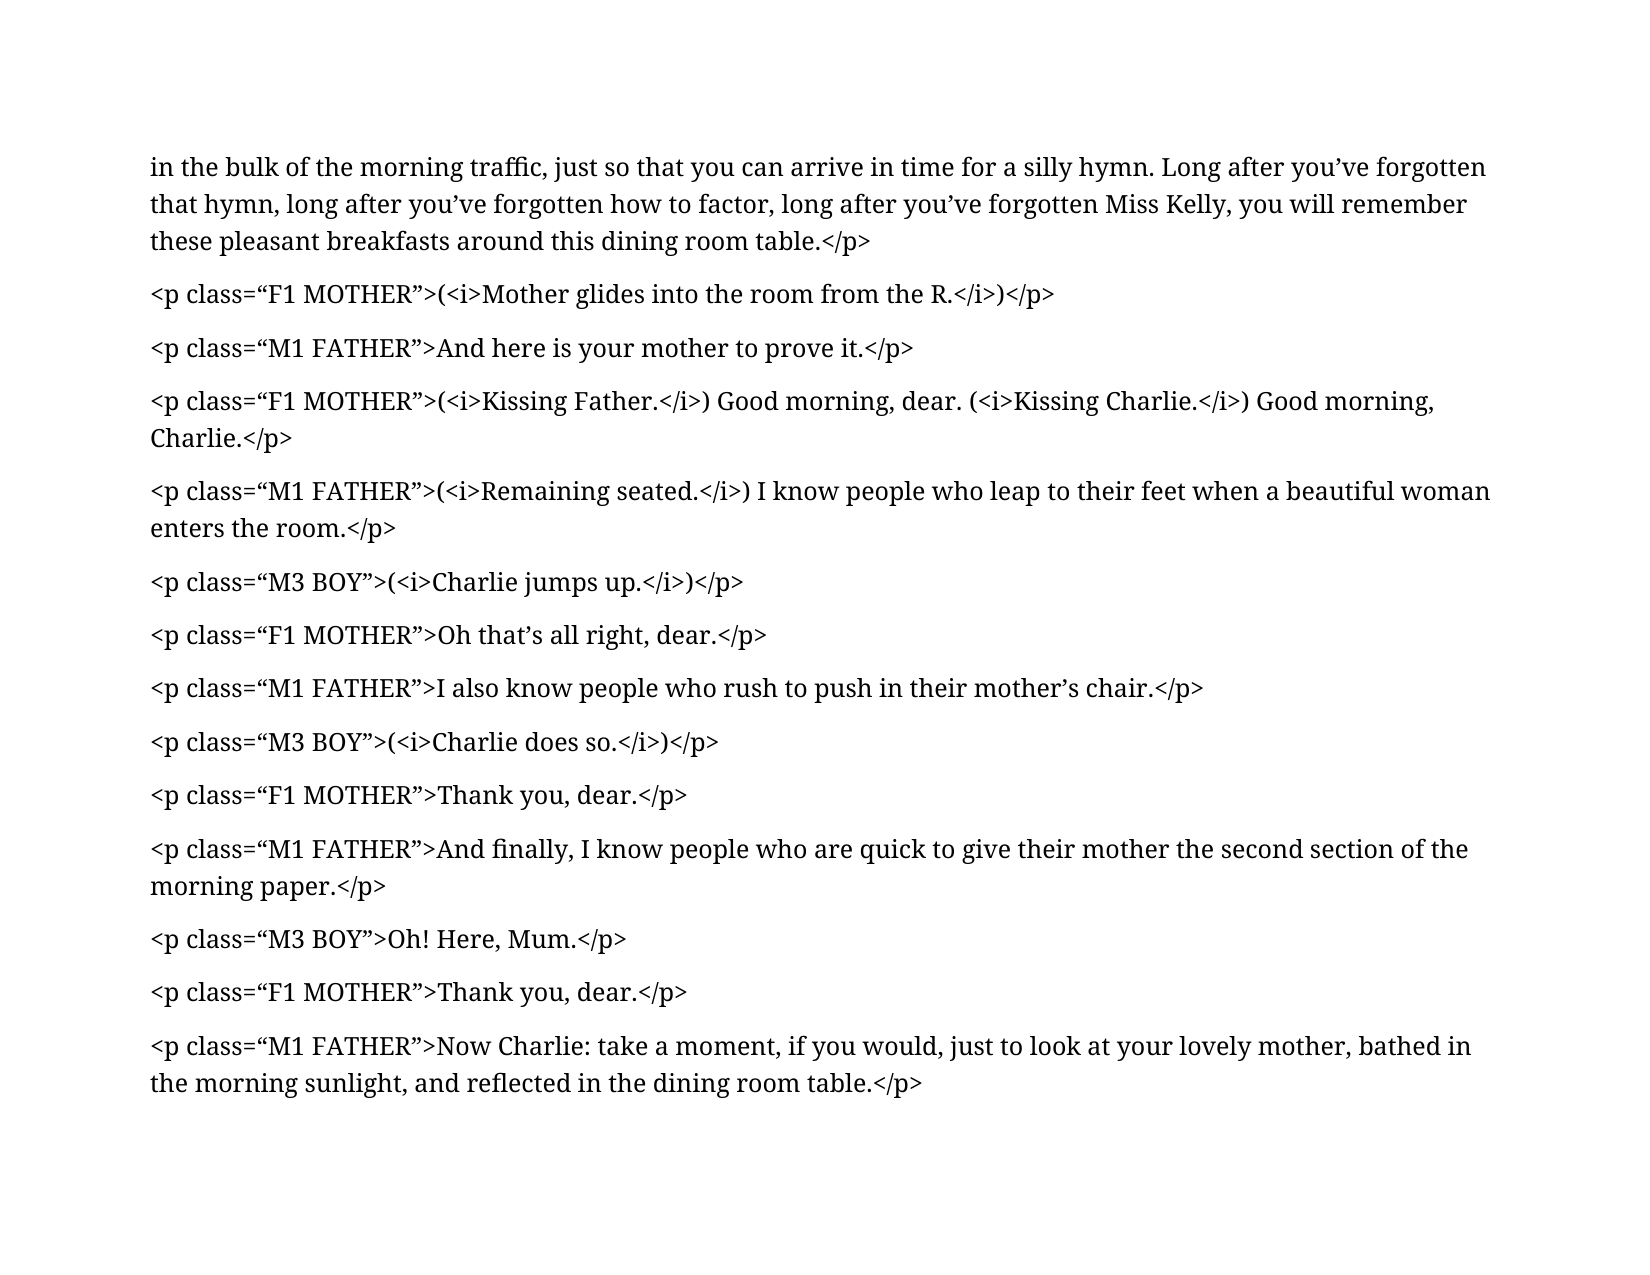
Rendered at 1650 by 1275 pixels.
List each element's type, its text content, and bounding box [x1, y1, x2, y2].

text <p class=“M1 FATHER”>I also know people who rush to push in their mother’s chair.</p> [150, 671, 1500, 705]
text <p class=“M1 FATHER”>And finally, I know people who are quick to give their mother the second section of the morning paper.</p> [150, 831, 1500, 902]
text <p class=“M3 BOY”>(<i>Charlie jumps up.</i>)</p> [150, 564, 1500, 598]
text <p class=“F1 MOTHER”>(<i>Kissing Father.</i>) Good morning, dear. (<i>Kissing Charlie.</i>) Good morning, Charlie.</p> [150, 384, 1500, 455]
text <p class=“M3 BOY”>Oh! Here, Mum.</p> [150, 922, 1500, 956]
text <p class=“M1 FATHER”>Now Charlie: take a moment, if you would, just to look at your lovely mother, bathed in the morning sunlight, and reflected in the dining room table.</p> [150, 1028, 1500, 1099]
text <p class=“M1 FATHER”>(<i>Remaining seated.</i>) I know people who leap to their feet when a beautiful woman enters the room.</p> [150, 474, 1500, 545]
text <p class=“F1 MOTHER”>Thank you, dear.</p> [150, 778, 1500, 812]
text <p class=“F1 MOTHER”>Oh that’s all right, dear.</p> [150, 618, 1500, 652]
text <p class=“F1 MOTHER”>Thank you, dear.</p> [150, 975, 1500, 1009]
text <p class=“M3 BOY”>(<i>Charlie does so.</i>)</p> [150, 724, 1500, 759]
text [150, 150, 1500, 258]
text <p class=“M1 FATHER”>And here is your mother to prove it.</p> [150, 330, 1500, 364]
text <p class=“F1 MOTHER”>(<i>Mother glides into the room from the R.</i>)</p> [150, 277, 1500, 311]
